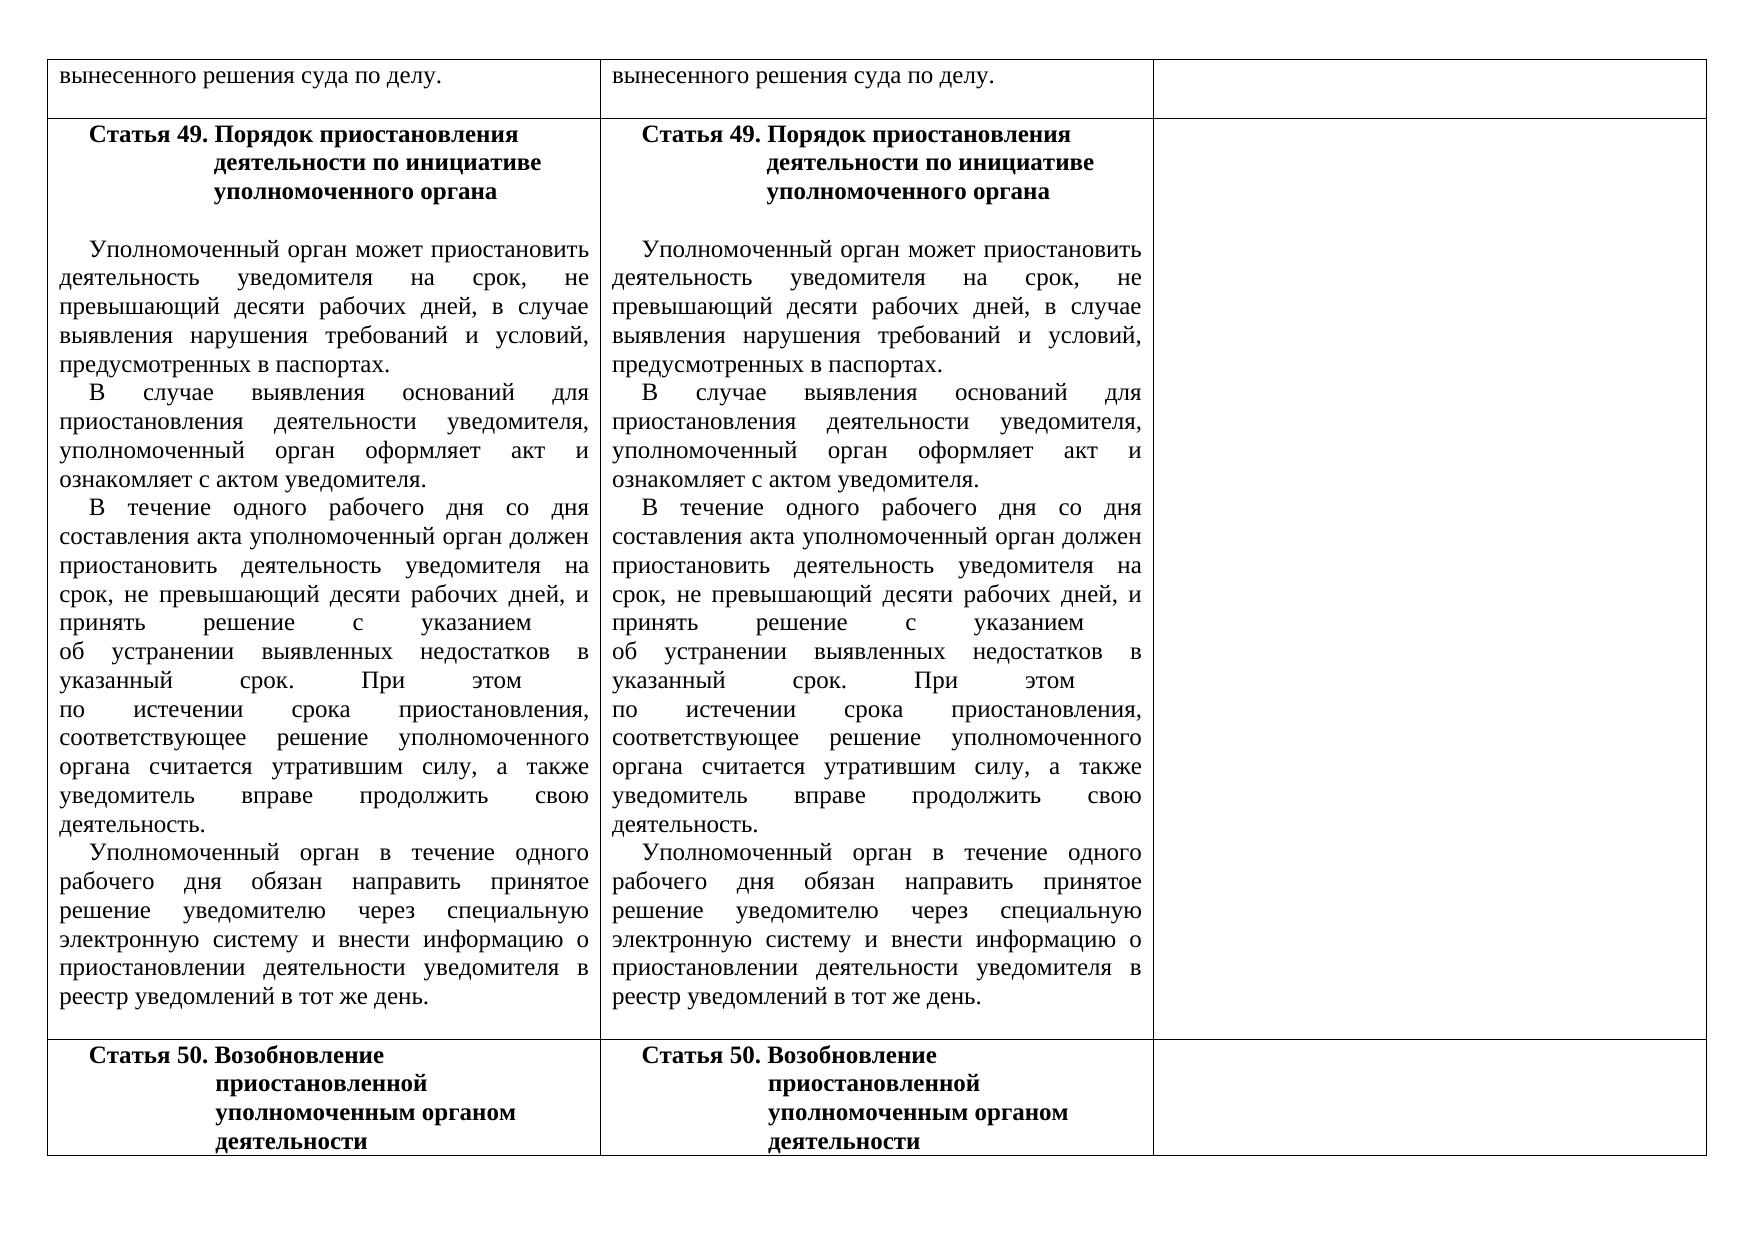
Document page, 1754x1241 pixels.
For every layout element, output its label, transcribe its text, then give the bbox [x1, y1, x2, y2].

table_cell Статья 49. Порядок приостановления деятельности по инициативе уполномоченного органа Уполномоченный орган может приостановить деятельность уведомителя на срок, не превышающий десяти рабочих дней, в случае выявления нарушения требований и условий, предусмотренных в паспортах. В случае выявления оснований для приостановления деятельности уведомителя, уполномоченный орган оформляет акт и ознакомляет с актом уведомителя. В течение одного рабочего дня со дня составления акта уполномоченный орган должен приостановить деятельность уведомителя на срок, не превышающий десяти рабочих дней, и принять решение с указанием об устранении выявленных недостатков в указанный срок. При этом по истечении срока приостановления, соответствующее решение уполномоченного органа считается утратившим силу, а также уведомитель вправе продолжить свою деятельность. Уполномоченный орган в течение одного рабочего дня обязан направить принятое решение уведомителю через специальную электронную систему и внести информацию о приостановлении деятельности уведомителя в реестр уведомлений в тот же день. [48, 119, 600, 1039]
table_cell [601, 60, 1153, 118]
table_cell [601, 1040, 1153, 1155]
table_cell [1154, 119, 1706, 1039]
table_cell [48, 1040, 600, 1155]
table_cell Статья 49. Порядок приостановления деятельности по инициативе уполномоченного органа Уполномоченный орган может приостановить деятельность уведомителя на срок, не превышающий десяти рабочих дней, в случае выявления нарушения требований и условий, предусмотренных в паспортах. В случае выявления оснований для приостановления деятельности уведомителя, уполномоченный орган оформляет акт и ознакомляет с актом уведомителя. В течение одного рабочего дня со дня составления акта уполномоченный орган должен приостановить деятельность уведомителя на срок, не превышающий десяти рабочих дней, и принять решение с указанием об устранении выявленных недостатков в указанный срок. При этом по истечении срока приостановления, соответствующее решение уполномоченного органа считается утратившим силу, а также уведомитель вправе продолжить свою деятельность. Уполномоченный орган в течение одного рабочего дня обязан направить принятое решение уведомителю через специальную электронную систему и внести информацию о приостановлении деятельности уведомителя в реестр уведомлений в тот же день. [601, 119, 1153, 1039]
table_cell [1154, 60, 1706, 118]
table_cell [48, 60, 600, 118]
table_cell [1154, 1040, 1706, 1155]
